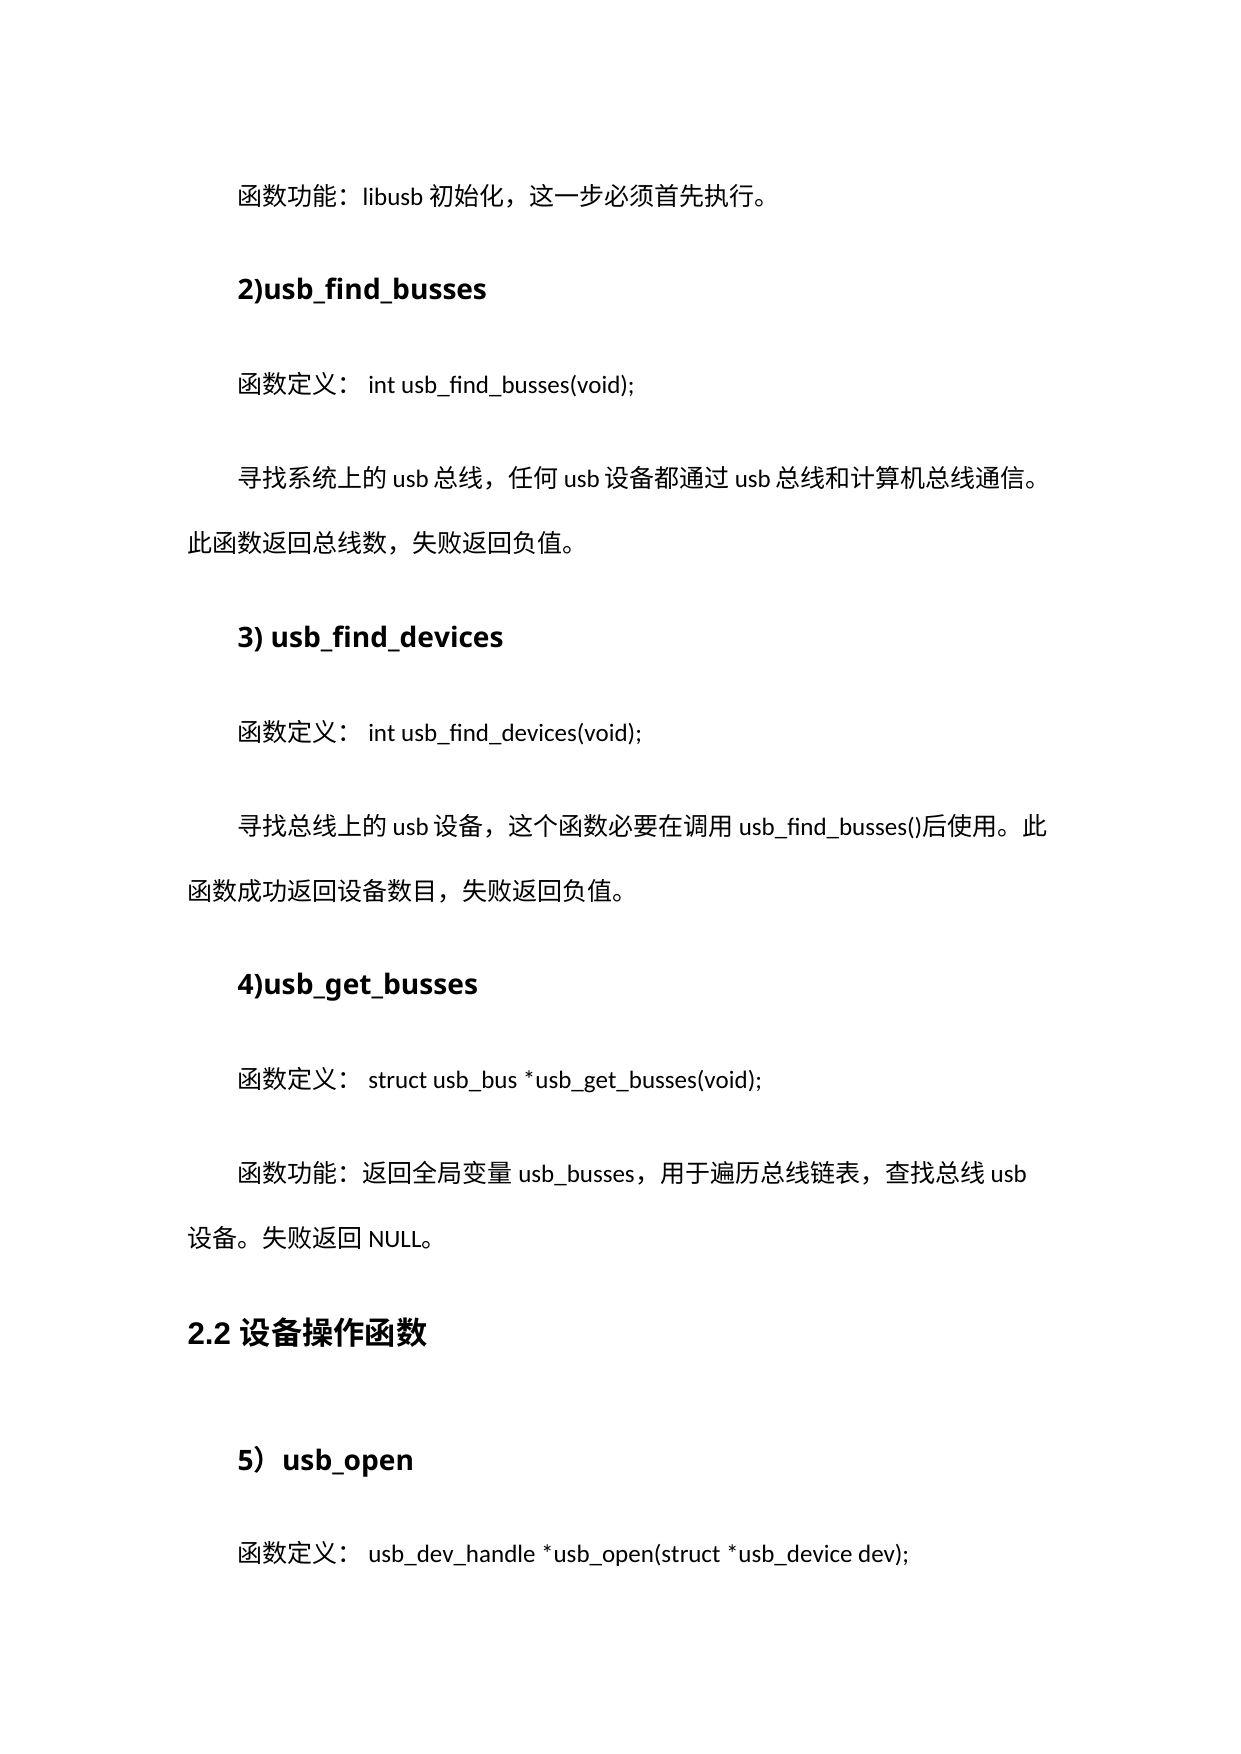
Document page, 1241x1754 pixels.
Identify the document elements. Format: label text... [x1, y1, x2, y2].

text 寻找总线上的usb设备，这个函数必要在调用usb_find_busses()后使用。此函数成功返回设备数目，失败返回负值。 [187, 792, 1053, 922]
subtitle 3) usb_find_devices [187, 604, 1053, 669]
text 寻找系统上的usb总线，任何usb设备都通过usb总线和计算机总线通信。此函数返回总线数，失败返回负值。 [187, 444, 1053, 574]
text 函数定义： int usb_find_devices(void); [187, 698, 1053, 763]
subtitle 2.2 设备操作函数 [187, 1299, 1053, 1364]
text 函数定义： struct usb_bus *usb_get_busses(void); [187, 1045, 1053, 1110]
text 函数定义： int usb_find_busses(void); [187, 350, 1053, 415]
text 函数功能：返回全局变量 usb_busses，用于遍历总线链表，查找总线 usb 设备。失败返回 NULL。 [187, 1139, 1053, 1269]
subtitle 4)usb_get_busses [187, 951, 1053, 1016]
text 函数定义： usb_dev_handle *usb_open(struct *usb_device dev); [187, 1519, 1053, 1584]
text 函数功能：libusb 初始化，这一步必须首先执行。 [187, 162, 1053, 227]
subtitle 2)usb_find_busses [187, 256, 1053, 321]
subtitle 5）usb_open [187, 1425, 1053, 1490]
